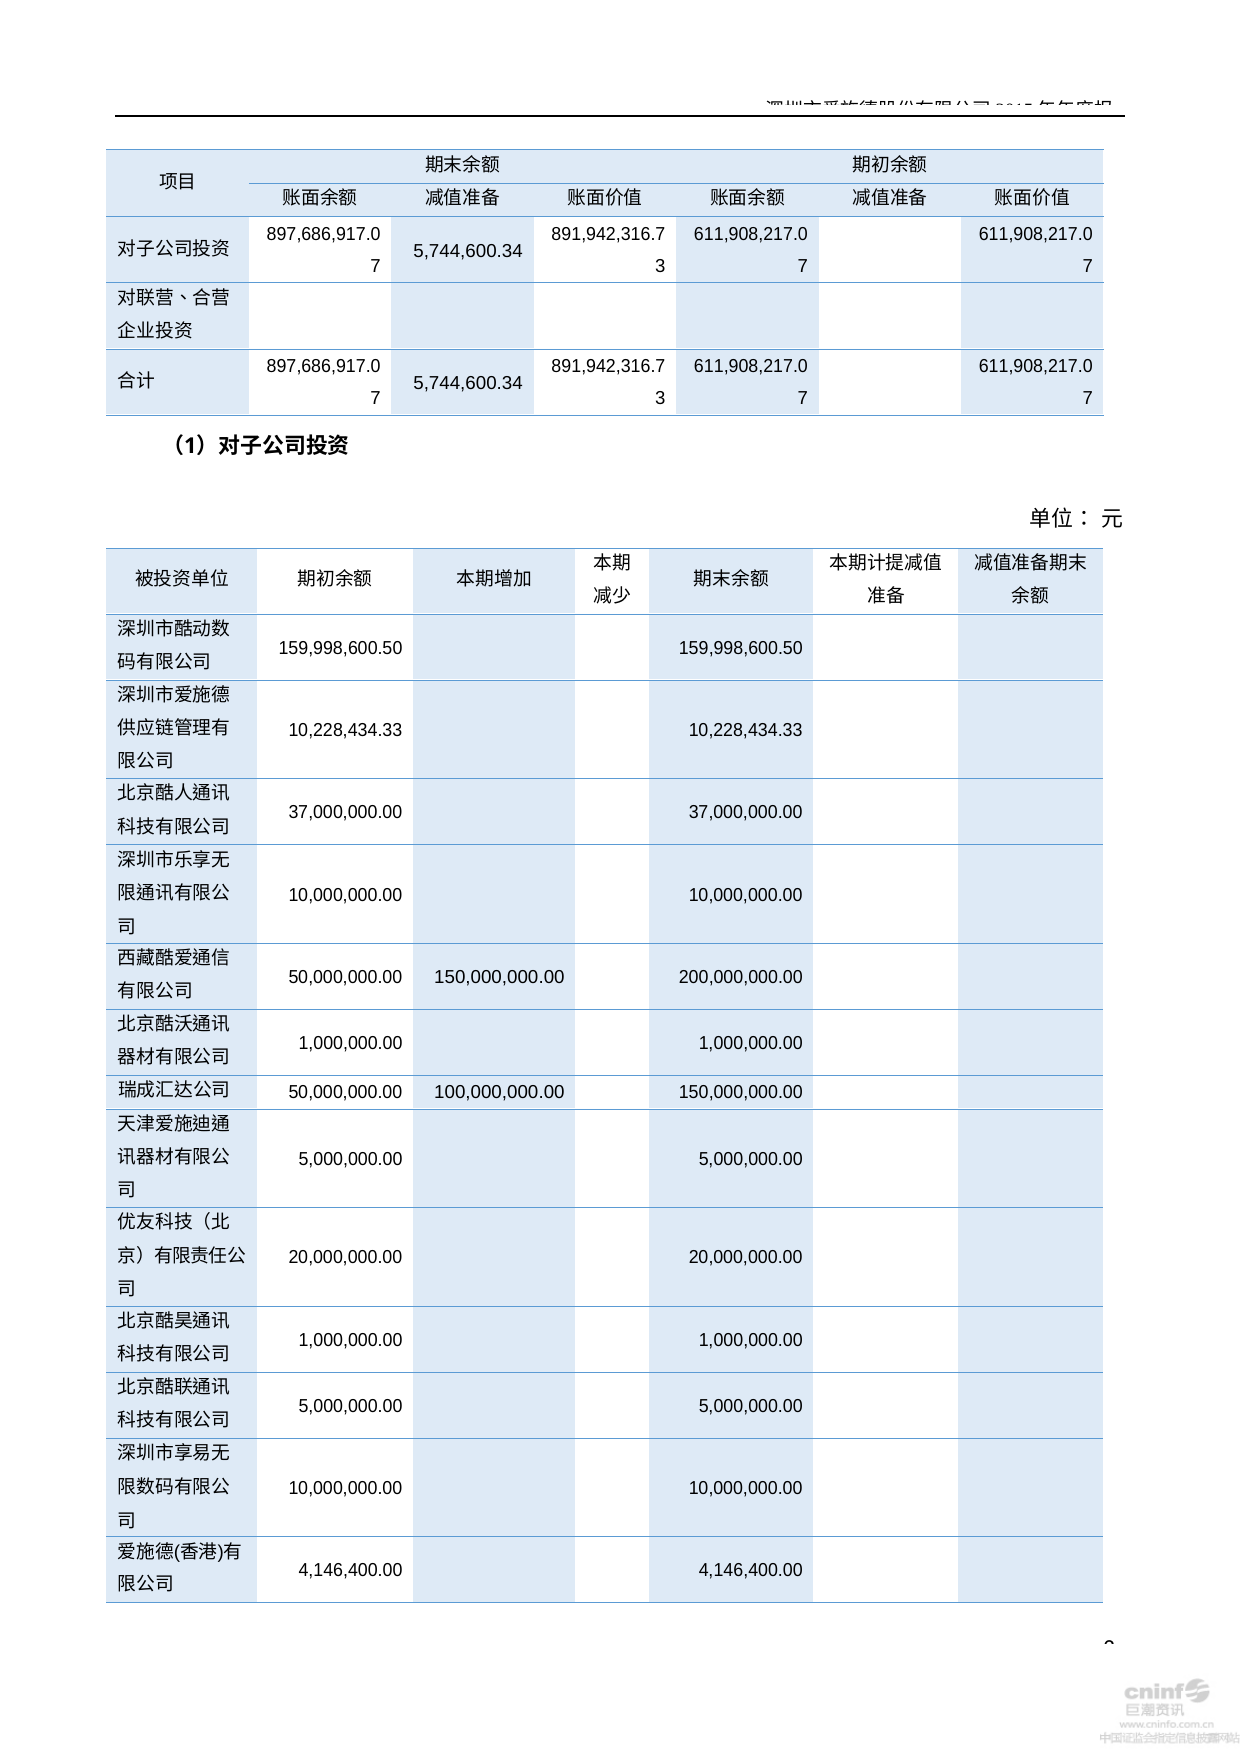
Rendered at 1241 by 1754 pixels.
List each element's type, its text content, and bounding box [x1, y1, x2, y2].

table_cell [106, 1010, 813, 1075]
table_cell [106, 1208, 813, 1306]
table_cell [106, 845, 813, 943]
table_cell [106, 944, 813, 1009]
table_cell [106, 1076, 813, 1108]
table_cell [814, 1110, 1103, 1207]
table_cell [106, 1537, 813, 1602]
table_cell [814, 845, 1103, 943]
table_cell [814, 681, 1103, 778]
picture [1099, 1673, 1241, 1754]
subtitle （1）对子公司投资 [162, 430, 1083, 460]
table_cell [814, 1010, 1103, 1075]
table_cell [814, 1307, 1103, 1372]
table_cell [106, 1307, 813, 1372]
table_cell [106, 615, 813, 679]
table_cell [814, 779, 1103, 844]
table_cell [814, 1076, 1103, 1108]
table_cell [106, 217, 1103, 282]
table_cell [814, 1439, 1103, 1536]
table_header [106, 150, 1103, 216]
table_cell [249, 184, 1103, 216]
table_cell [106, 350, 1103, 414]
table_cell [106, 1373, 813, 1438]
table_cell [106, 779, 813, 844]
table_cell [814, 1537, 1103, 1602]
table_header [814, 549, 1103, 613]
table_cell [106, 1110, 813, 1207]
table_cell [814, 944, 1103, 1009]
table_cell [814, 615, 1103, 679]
text 单位： 元 [96, 503, 1123, 533]
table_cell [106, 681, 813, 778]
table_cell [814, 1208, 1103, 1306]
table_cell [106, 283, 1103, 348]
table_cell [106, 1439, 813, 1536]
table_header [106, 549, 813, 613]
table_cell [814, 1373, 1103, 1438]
